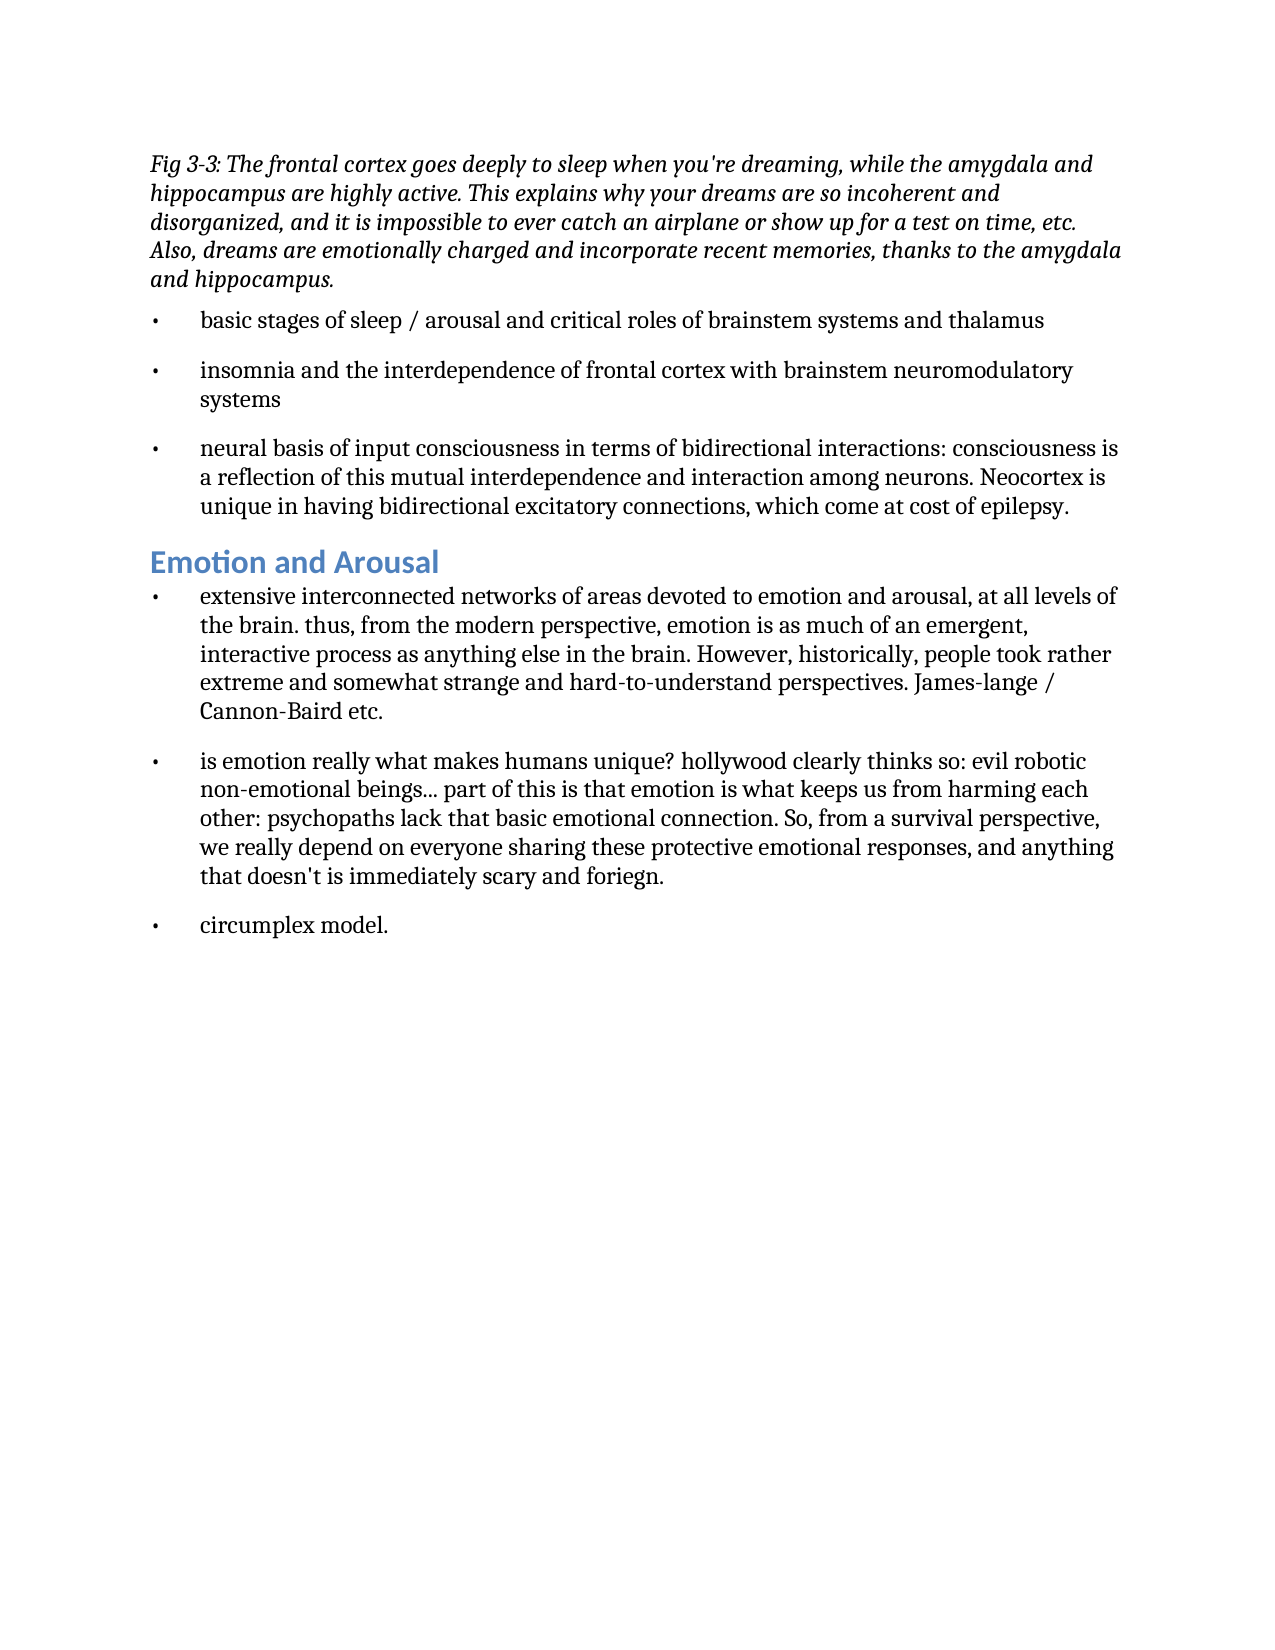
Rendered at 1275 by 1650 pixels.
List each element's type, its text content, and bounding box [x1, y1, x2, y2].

list neural basis of input consciousness in terms of bidirectional interactions: consciousness is a reflection of this mutual interdependence and interaction among neurons. Neocortex is unique in having bidirectional excitatory connections, which come at cost of epilepsy. [150, 434, 1125, 520]
list circumplex model. [150, 911, 1125, 940]
list insomnia and the interdependence of frontal cortex with brainstem neuromodulatory systems [150, 356, 1125, 413]
list is emotion really what makes humans unique? hollywood clearly thinks so: evil robotic non-emotional beings... part of this is that emotion is what keeps us from harming each other: psychopaths lack that basic emotional connection. So, from a survival perspective, we really depend on everyone sharing these protective emotional responses, and anything that doesn't is immediately scary and foriegn. [150, 747, 1125, 890]
subtitle Emotion and Arousal [150, 541, 1125, 582]
list extensive interconnected networks of areas devoted to emotion and arousal, at all levels of the brain. thus, from the modern perspective, emotion is as much of an emergent, interactive process as anything else in the brain. However, historically, people took rather extreme and somewhat strange and hard-to-understand perspectives. James-lange / Cannon-Baird etc. [150, 582, 1125, 726]
text Fig 3-3: The frontal cortex goes deeply to sleep when you're dreaming, while the amygdala and hippocampus are highly active. This explains why your dreams are so incoherent and disorganized, and it is impossible to ever catch an airplane or show up for a test on time, etc. Also, dreams are emotionally charged and incorporate recent memories, thanks to the amygdala and hippocampus. [150, 150, 1125, 294]
list basic stages of sleep / arousal and critical roles of brainstem systems and thalamus [150, 306, 1125, 335]
